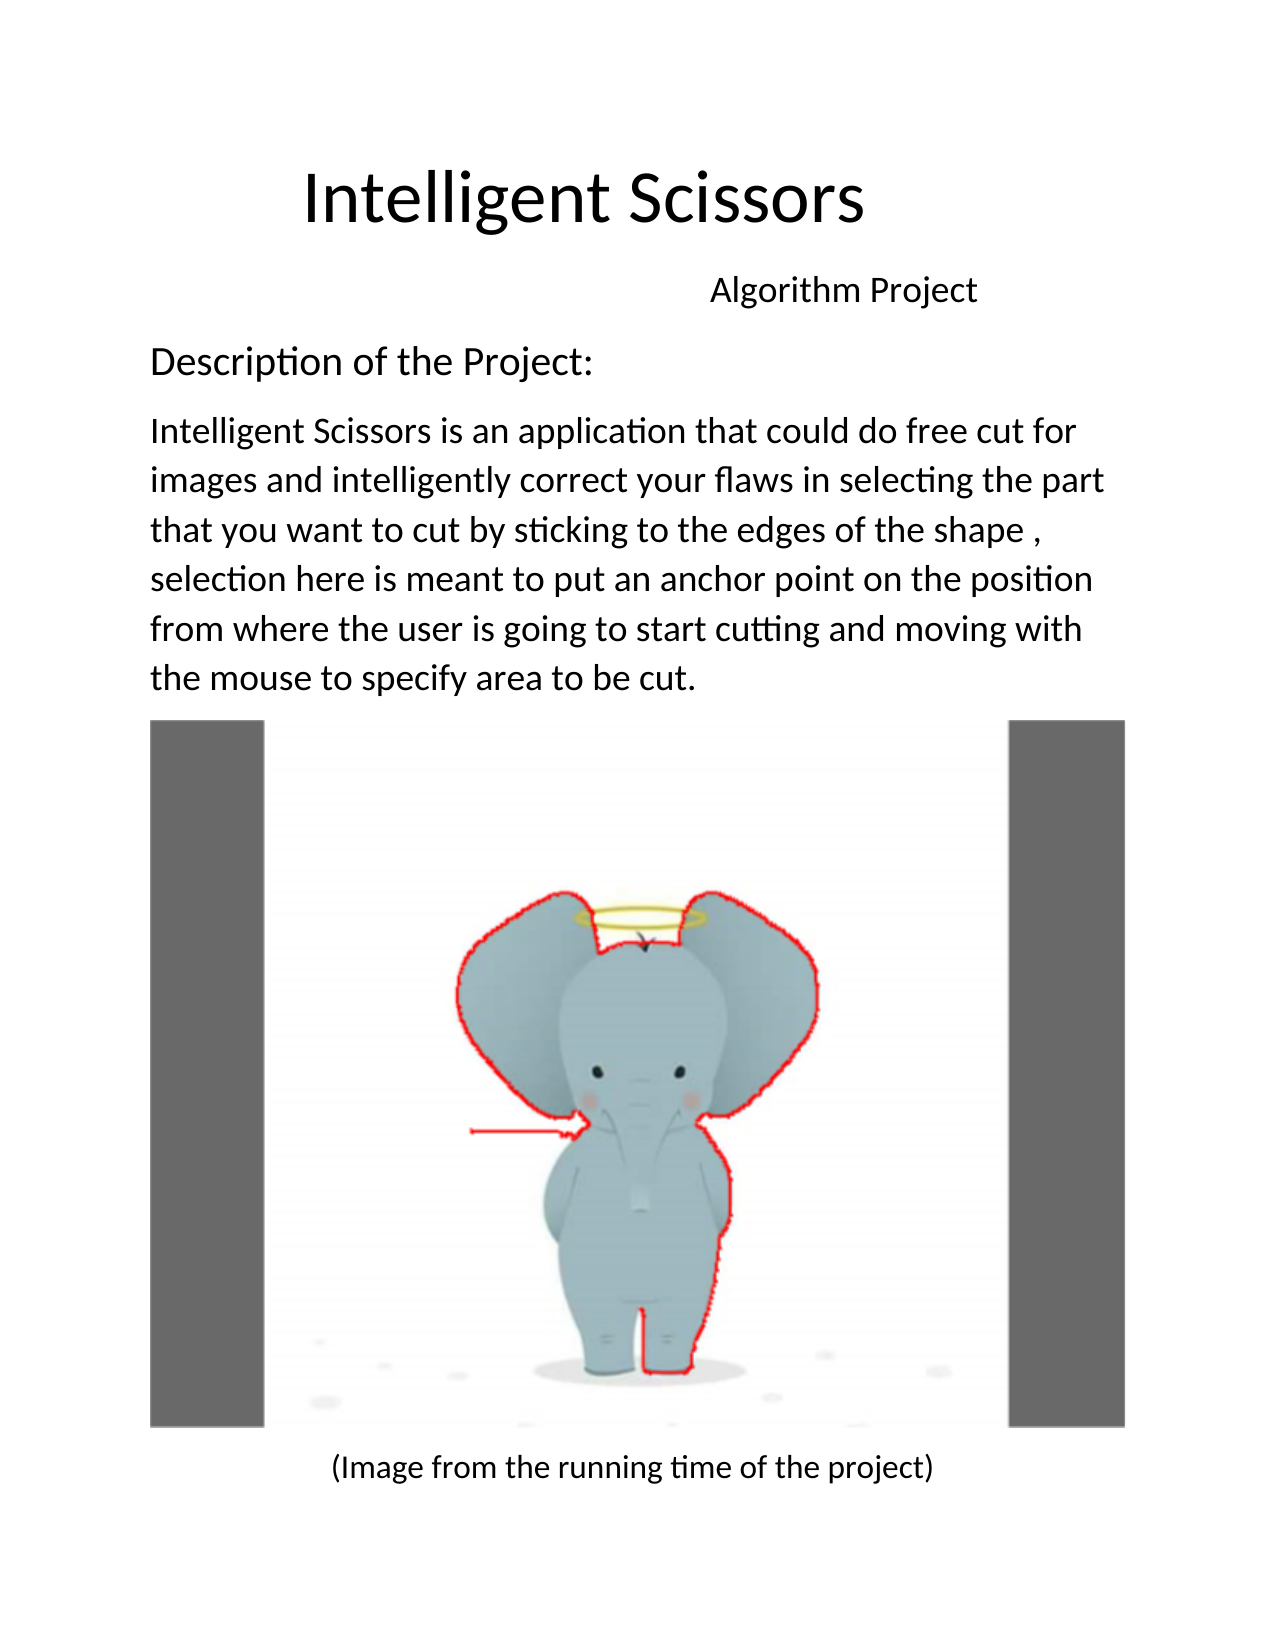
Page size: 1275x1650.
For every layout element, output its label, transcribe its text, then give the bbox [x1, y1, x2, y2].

picture [150, 720, 1125, 1428]
text Algorithm Project [150, 266, 1125, 311]
text Intelligent Scissors is an application that could do free cut for images and intelligently correct your flaws in selecting the part that you want to cut by sticking to the edges of the shape , selection here is meant to put an anchor point on the position from where the user is going to start cutting and moving with the mouse to specify area to be cut. [150, 407, 1125, 700]
text (Image from the running time of the project) [150, 1446, 1125, 1487]
text Intelligent Scissors [150, 150, 1125, 242]
text Description of the Project: [150, 335, 1125, 386]
